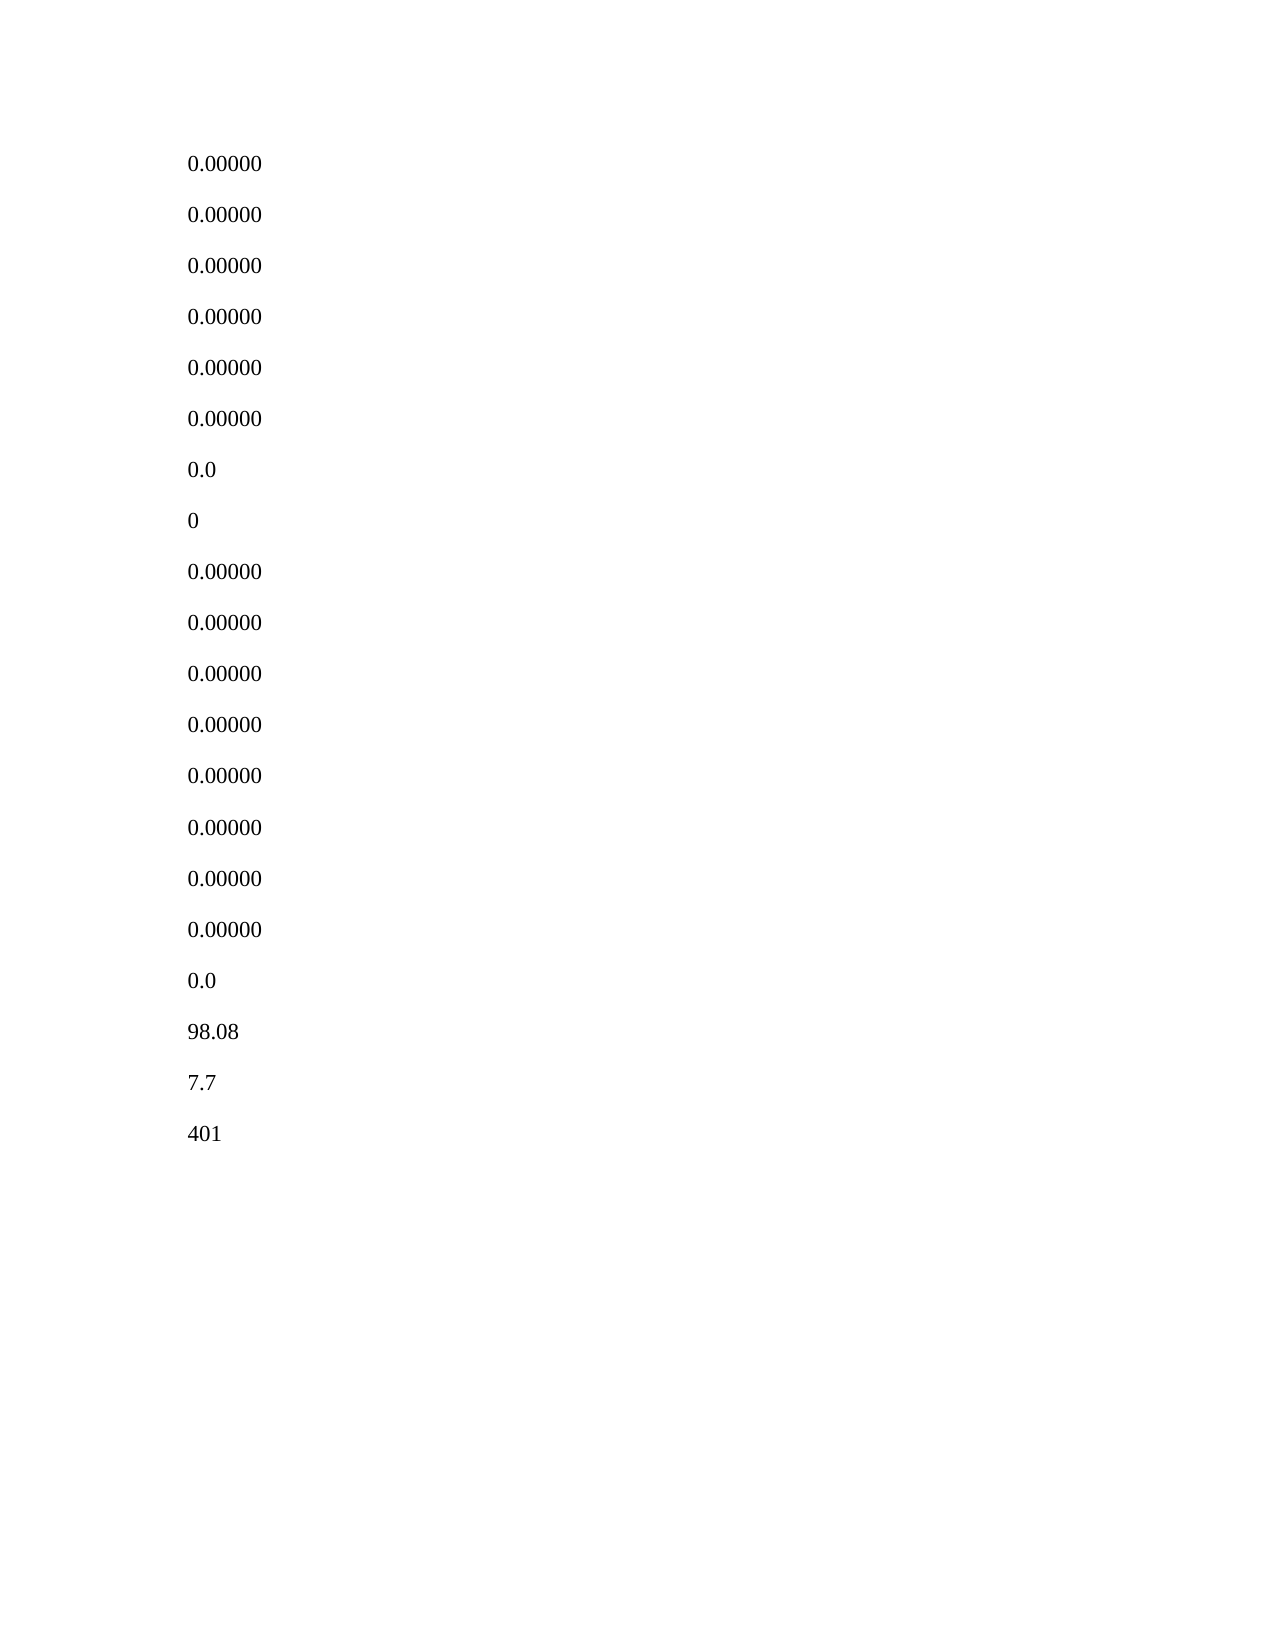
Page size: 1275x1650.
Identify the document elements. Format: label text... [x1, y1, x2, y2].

table_cell 0.00000 [176, 711, 1076, 762]
table_cell 0.00000 [176, 763, 1076, 813]
table_cell 0.00000 [176, 660, 1076, 711]
table_cell 98.08 [176, 1018, 1076, 1069]
table_cell 0.00000 [176, 865, 1076, 916]
table_cell 7.7 [176, 1069, 1076, 1120]
table_cell 0.00000 [176, 609, 1076, 660]
table_cell 0.00000 [176, 354, 1076, 405]
table_cell 0.00000 [176, 252, 1076, 303]
table_cell 0.00000 [176, 558, 1076, 609]
table_cell 0.0 [176, 967, 1076, 1018]
table_cell 0.0 [176, 456, 1076, 507]
table_cell 0 [176, 507, 1076, 558]
table_cell 0.00000 [176, 814, 1076, 864]
table_cell 0.00000 [176, 916, 1076, 967]
table_cell 0.00000 [176, 303, 1076, 354]
table_cell 0.00000 [176, 150, 1076, 201]
table_cell 401 [176, 1120, 1076, 1171]
table_cell 0.00000 [176, 201, 1076, 252]
table_cell 0.00000 [176, 405, 1076, 456]
